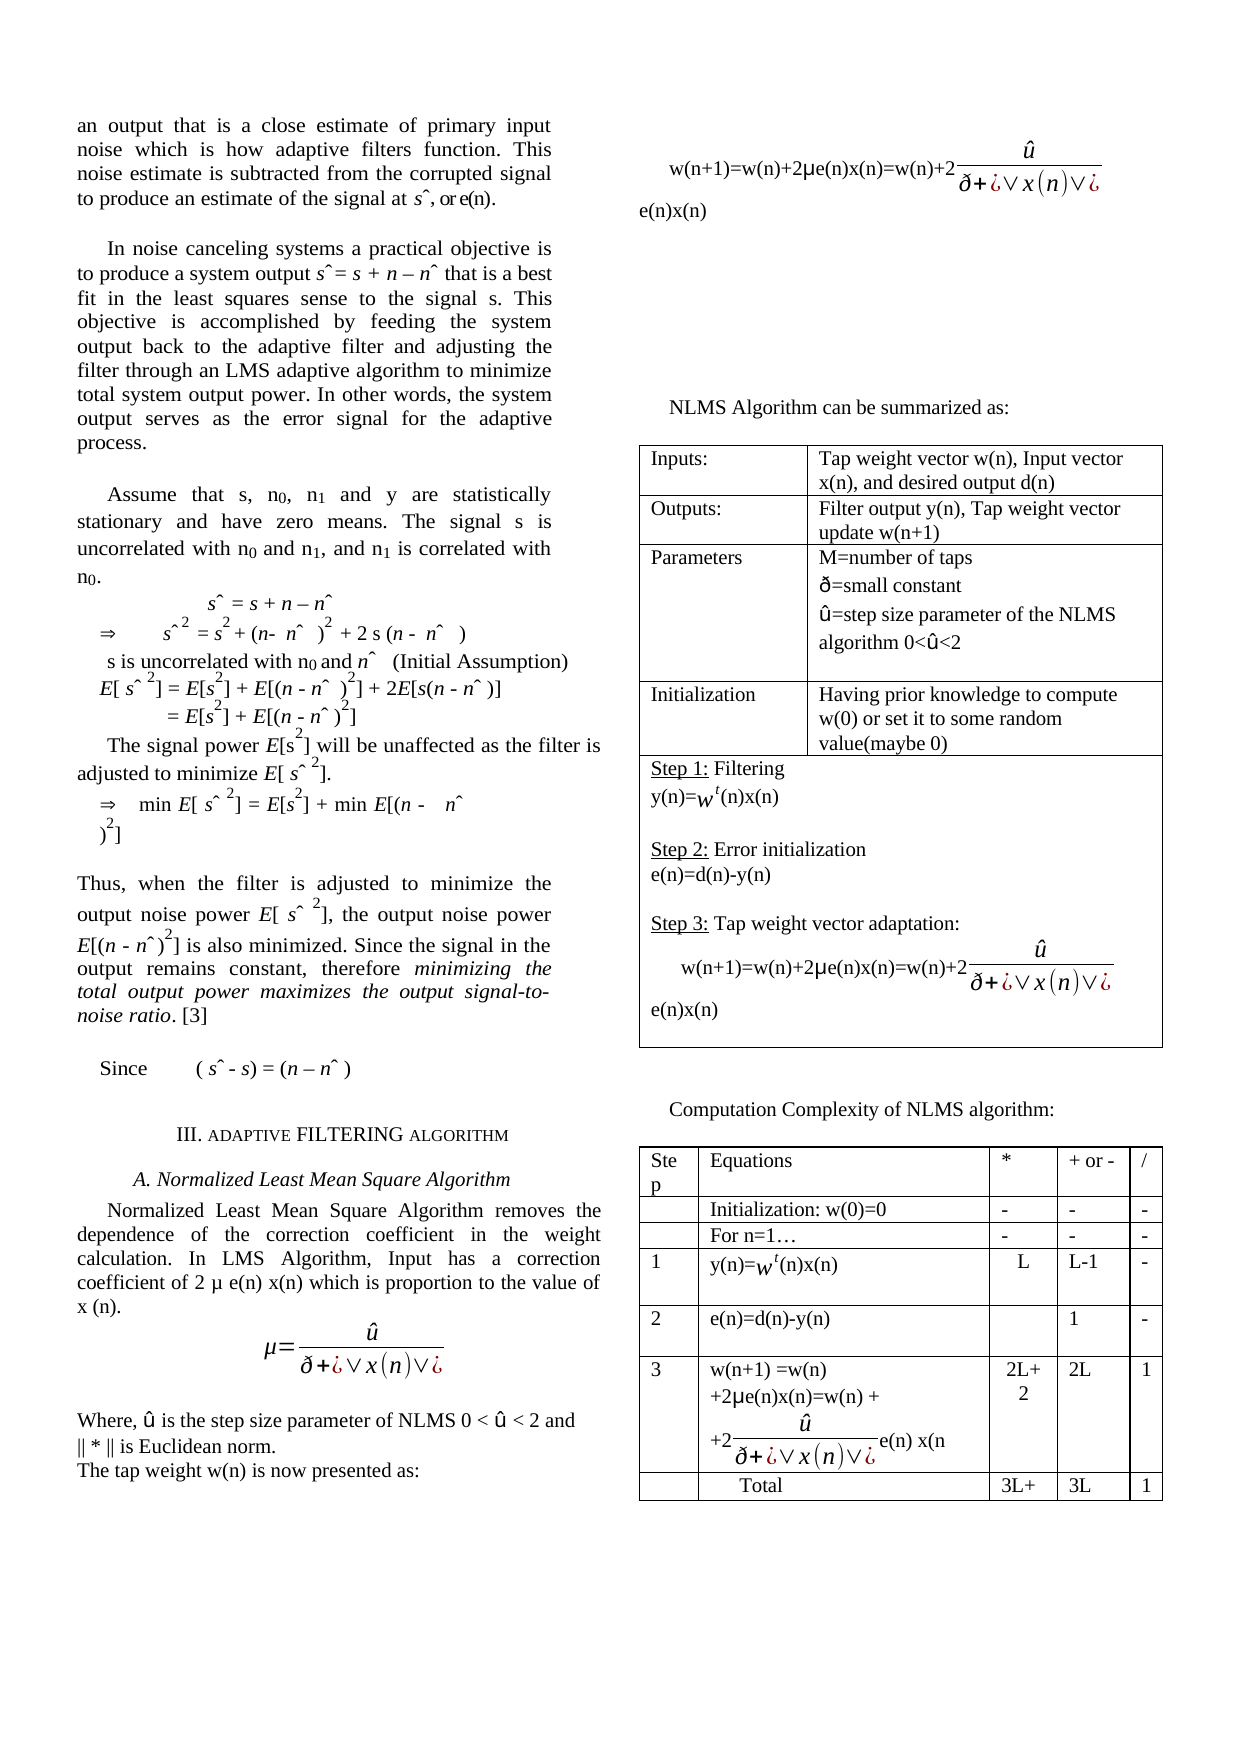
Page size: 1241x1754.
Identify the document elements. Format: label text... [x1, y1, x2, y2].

table_cell 1 [640, 1249, 698, 1305]
text  min E[ sˆ 2] = E[s2] + min E[(n - nˆ )2] [99, 787, 463, 848]
subtitle Normalized Least Mean Square Algorithm [133, 1167, 601, 1191]
table_cell Parameters [640, 545, 807, 681]
text The tap weight w(n) is now presented as: [77, 1458, 601, 1482]
table_cell w(n+1) =w(n)+2μe(n)x(n)=w(n) + +2e(n) x(n [699, 1357, 989, 1472]
table_cell - [1131, 1223, 1162, 1248]
table_cell For n=1… [699, 1223, 989, 1248]
text The signal power E[s2] will be unaffected as the filter is adjusted to minimize E[ sˆ 2]. [77, 729, 601, 787]
text E[ sˆ 2] = E[s2] + E[(n - nˆ )2] + 2E[s(n - nˆ )] [99, 674, 539, 701]
table_cell - [1131, 1306, 1162, 1356]
text sˆ = s + n – nˆ [99, 589, 444, 616]
table_cell L-1 [1058, 1249, 1129, 1305]
text Where, û is the step size parameter of NLMS 0 < û < 2 and [77, 1405, 601, 1433]
table_cell - [1058, 1223, 1129, 1248]
table_cell 1 [1131, 1473, 1162, 1499]
table_cell Filter output y(n), Tap weight vector update w(n+1) [808, 496, 1162, 544]
table_cell [640, 1197, 698, 1222]
table_cell e(n)=d(n)-y(n) [699, 1306, 989, 1356]
table_header + or - [1058, 1148, 1129, 1196]
text = E[s2] + E[(n - nˆ )2] [99, 701, 424, 729]
table_cell y(n)=(n)x(n) [699, 1249, 989, 1305]
table_cell 3L [1058, 1473, 1129, 1499]
table_cell Initialization [640, 682, 807, 755]
table_cell Having prior knowledge to compute w(0) or set it to some random value(maybe 0) [808, 682, 1162, 755]
table_header Tap weight vector w(n), Input vector x(n), and desired output d(n) [808, 446, 1162, 494]
table_cell M=number of taps ð=small constant û=step size parameter of the NLMS algorithm 0<û<2 [808, 545, 1162, 681]
subtitle adaptive FILTERING algorithm [77, 1122, 601, 1146]
table_cell Initialization: w(0)=0 [699, 1197, 989, 1222]
text Since ( sˆ - s) = (n – nˆ ) [99, 1055, 601, 1080]
table_cell [640, 1223, 698, 1248]
table_header Inputs: [640, 446, 807, 494]
table_header Step [640, 1148, 698, 1196]
table_cell [990, 1306, 1057, 1356]
text Assume that s, n0, n1 and y are statistically stationary and have zero means. The signal s is uncorrelated with n0 and n1, and n1 is correlated with n0. [77, 479, 552, 589]
table_cell L [990, 1249, 1057, 1305]
text Normalized Least Mean Square Algorithm removes the dependence of the correction coefficient in the weight calculation. In LMS Algorithm, Input has a correction coefficient of 2 µ e(n) x(n) which is proportion to the value of x (n). [77, 1198, 601, 1318]
table_cell - [1131, 1249, 1162, 1305]
text NLMS Algorithm can be summarized as: [639, 395, 1163, 419]
text || * || is Euclidean norm. [77, 1433, 601, 1458]
text Computation Complexity of NLMS algorithm: [639, 1097, 1163, 1121]
table_cell - [990, 1223, 1057, 1248]
table_cell Outputs: [640, 496, 807, 544]
table_header / [1131, 1148, 1162, 1196]
table_cell 2L [1058, 1357, 1129, 1472]
text  sˆ 2 = s2 + (n- nˆ )2 + 2 s (n - nˆ ) [99, 616, 539, 647]
table_cell 1 [1131, 1357, 1162, 1472]
table_cell 2L+2 [990, 1357, 1057, 1472]
table_cell Step 1: Filtering y(n)=(n)x(n) Step 2: Error initialization e(n)=d(n)-y(n) Step 3: Tap weight vector adaptation: w(n+1)=w(n)+2μe(n)x(n)=w(n)+2e(n)x(n) [640, 756, 1162, 1047]
table_cell - [1131, 1197, 1162, 1222]
text s is uncorrelated with n0 and nˆ (Initial Assumption) [77, 647, 601, 673]
table_cell [640, 1473, 698, 1499]
table_cell - [990, 1197, 1057, 1222]
text Thus, when the filter is adjusted to minimize the output noise power E[ sˆ 2], the output noise power E[(n - nˆ )2] is also minimized. Since the signal in the output remains constant, therefore minimizing the total output power maximizes the output signal-to- noise ratio. [3] [77, 872, 552, 1027]
table_header Equations [699, 1148, 989, 1196]
table_header * [990, 1148, 1057, 1196]
table_cell Total [699, 1473, 989, 1499]
text In noise canceling systems a practical objective is to produce a system output sˆ = s + n – nˆ that is a best fit in the least squares sense to the signal s. This objective is accomplished by feeding the system output back to the adaptive filter and adjusting the filter through an LMS adaptive algorithm to minimize total system output power. In other words, the system output serves as the error signal for the adaptive process. [77, 236, 552, 454]
table_cell 1 [1058, 1306, 1129, 1356]
table_cell 3 [640, 1357, 698, 1472]
text w(n+1)=w(n)+2μe(n)x(n)=w(n)+2e(n)x(n) [639, 137, 1163, 222]
table_cell 2 [640, 1306, 698, 1356]
table_cell - [1058, 1197, 1129, 1222]
table_cell 3L+2 [990, 1473, 1057, 1499]
